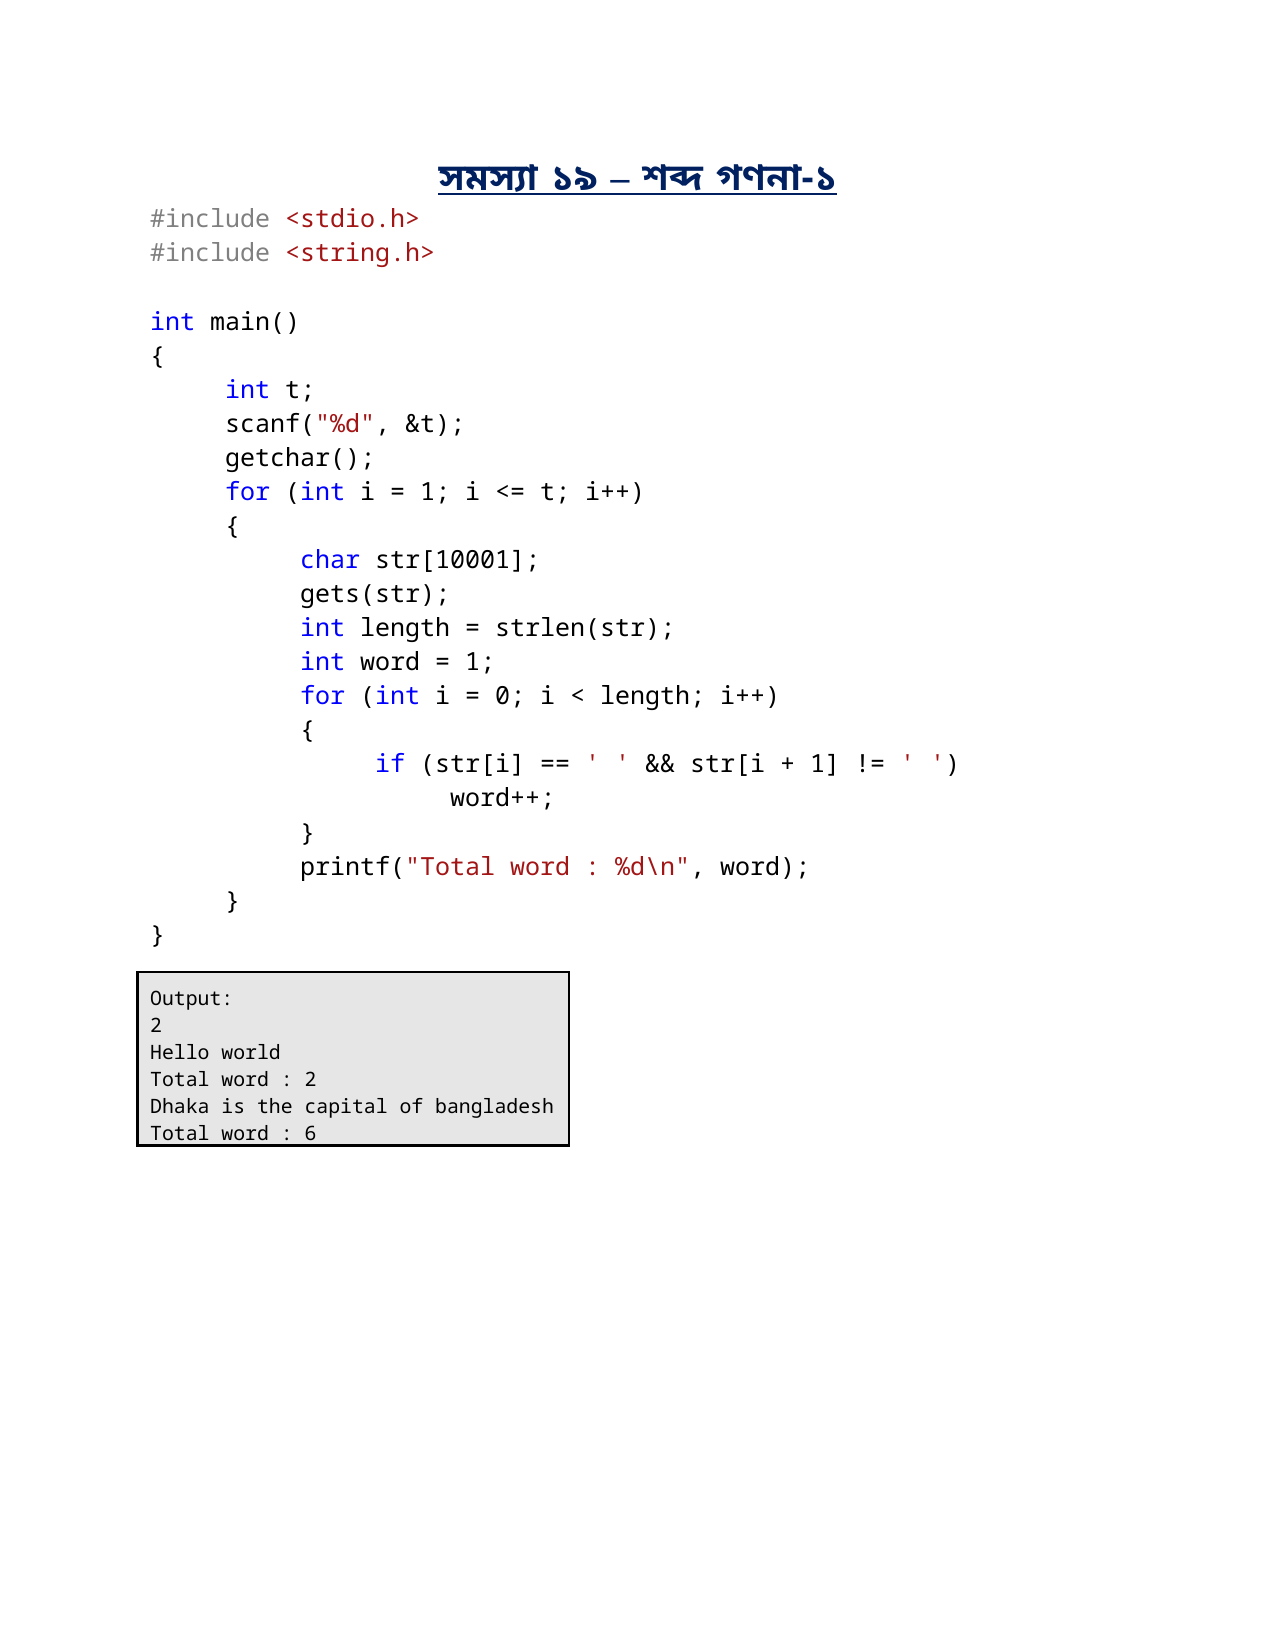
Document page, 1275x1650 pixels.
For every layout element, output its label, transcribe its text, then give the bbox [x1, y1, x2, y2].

text for (int i = 0; i < length; i++) [150, 678, 1125, 712]
text Total word : 2 [150, 1065, 1125, 1092]
text getchar(); [150, 439, 1125, 473]
text Dhaka is the capital of bangladesh [150, 1092, 1125, 1119]
text word++; [150, 780, 1125, 814]
text int t; [150, 371, 1125, 405]
text Total word : 6 [150, 1119, 1125, 1146]
text { [150, 712, 1125, 746]
text int main() [150, 303, 1125, 337]
text printf("Total word : %d\n", word); [150, 848, 1125, 882]
text scanf("%d", &t); [150, 405, 1125, 439]
text সমস্যা ১৯ – শব্দ গণনা-১ [150, 150, 1125, 201]
text int length = strlen(str); [150, 610, 1125, 644]
text gets(str); [150, 576, 1125, 610]
text } [150, 882, 1125, 916]
text { [150, 508, 1125, 542]
text } [150, 916, 1125, 950]
text 2 [150, 1011, 1125, 1038]
text if (str[i] == ' ' && str[i + 1] != ' ') [150, 746, 1125, 780]
text Hello world [150, 1038, 1125, 1065]
text { [150, 337, 1125, 371]
text for (int i = 1; i <= t; i++) [150, 473, 1125, 508]
text char str[10001]; [150, 542, 1125, 576]
text } [150, 814, 1125, 848]
text Output: [150, 984, 1125, 1011]
text #include <stdio.h> [150, 201, 1125, 235]
text #include <string.h> [150, 235, 1125, 269]
text int word = 1; [150, 644, 1125, 678]
